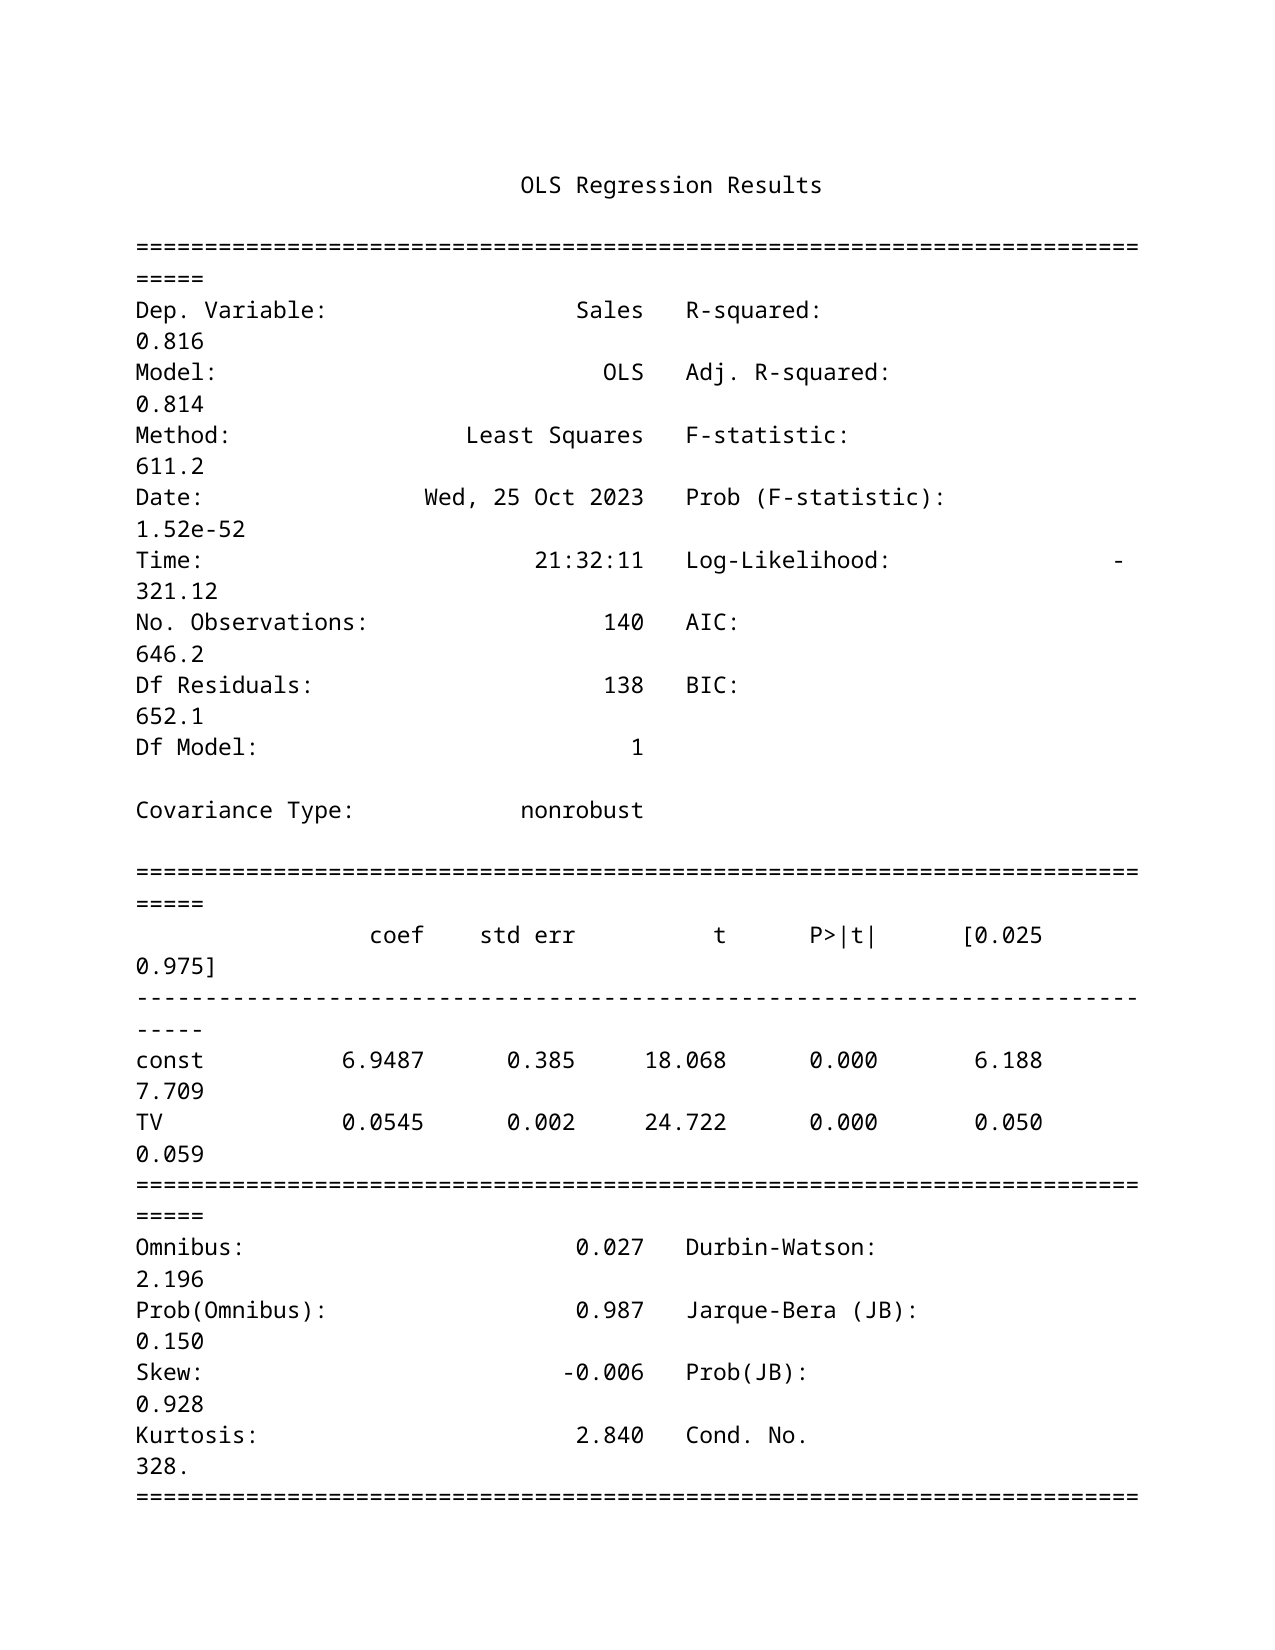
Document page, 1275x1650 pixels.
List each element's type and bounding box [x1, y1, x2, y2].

text [135, 169, 1139, 1512]
